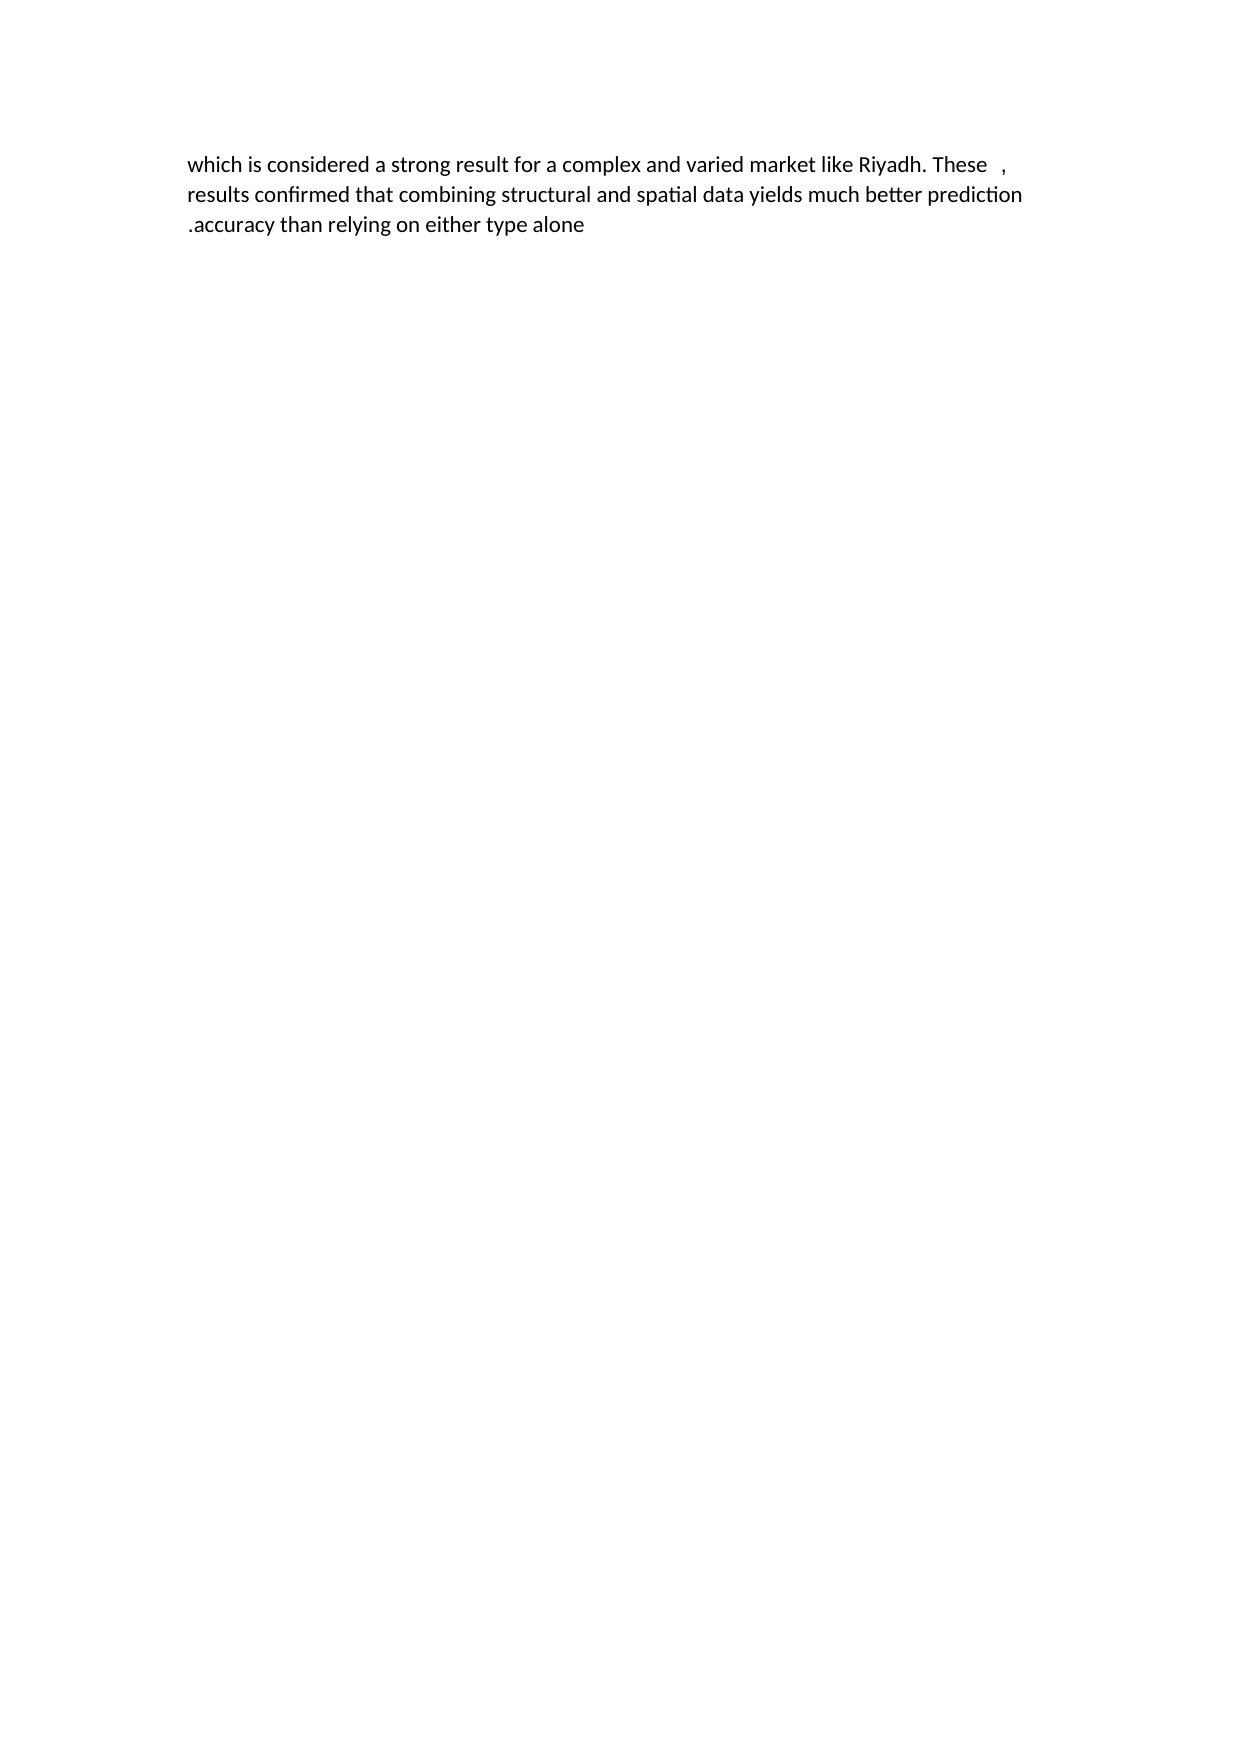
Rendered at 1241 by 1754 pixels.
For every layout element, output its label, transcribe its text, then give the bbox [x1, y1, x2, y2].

text , which is considered a strong result for a complex and varied market like Riyadh. These results confirmed that combining structural and spatial data yields much better prediction accuracy than relying on either type alone. [187, 150, 1053, 238]
